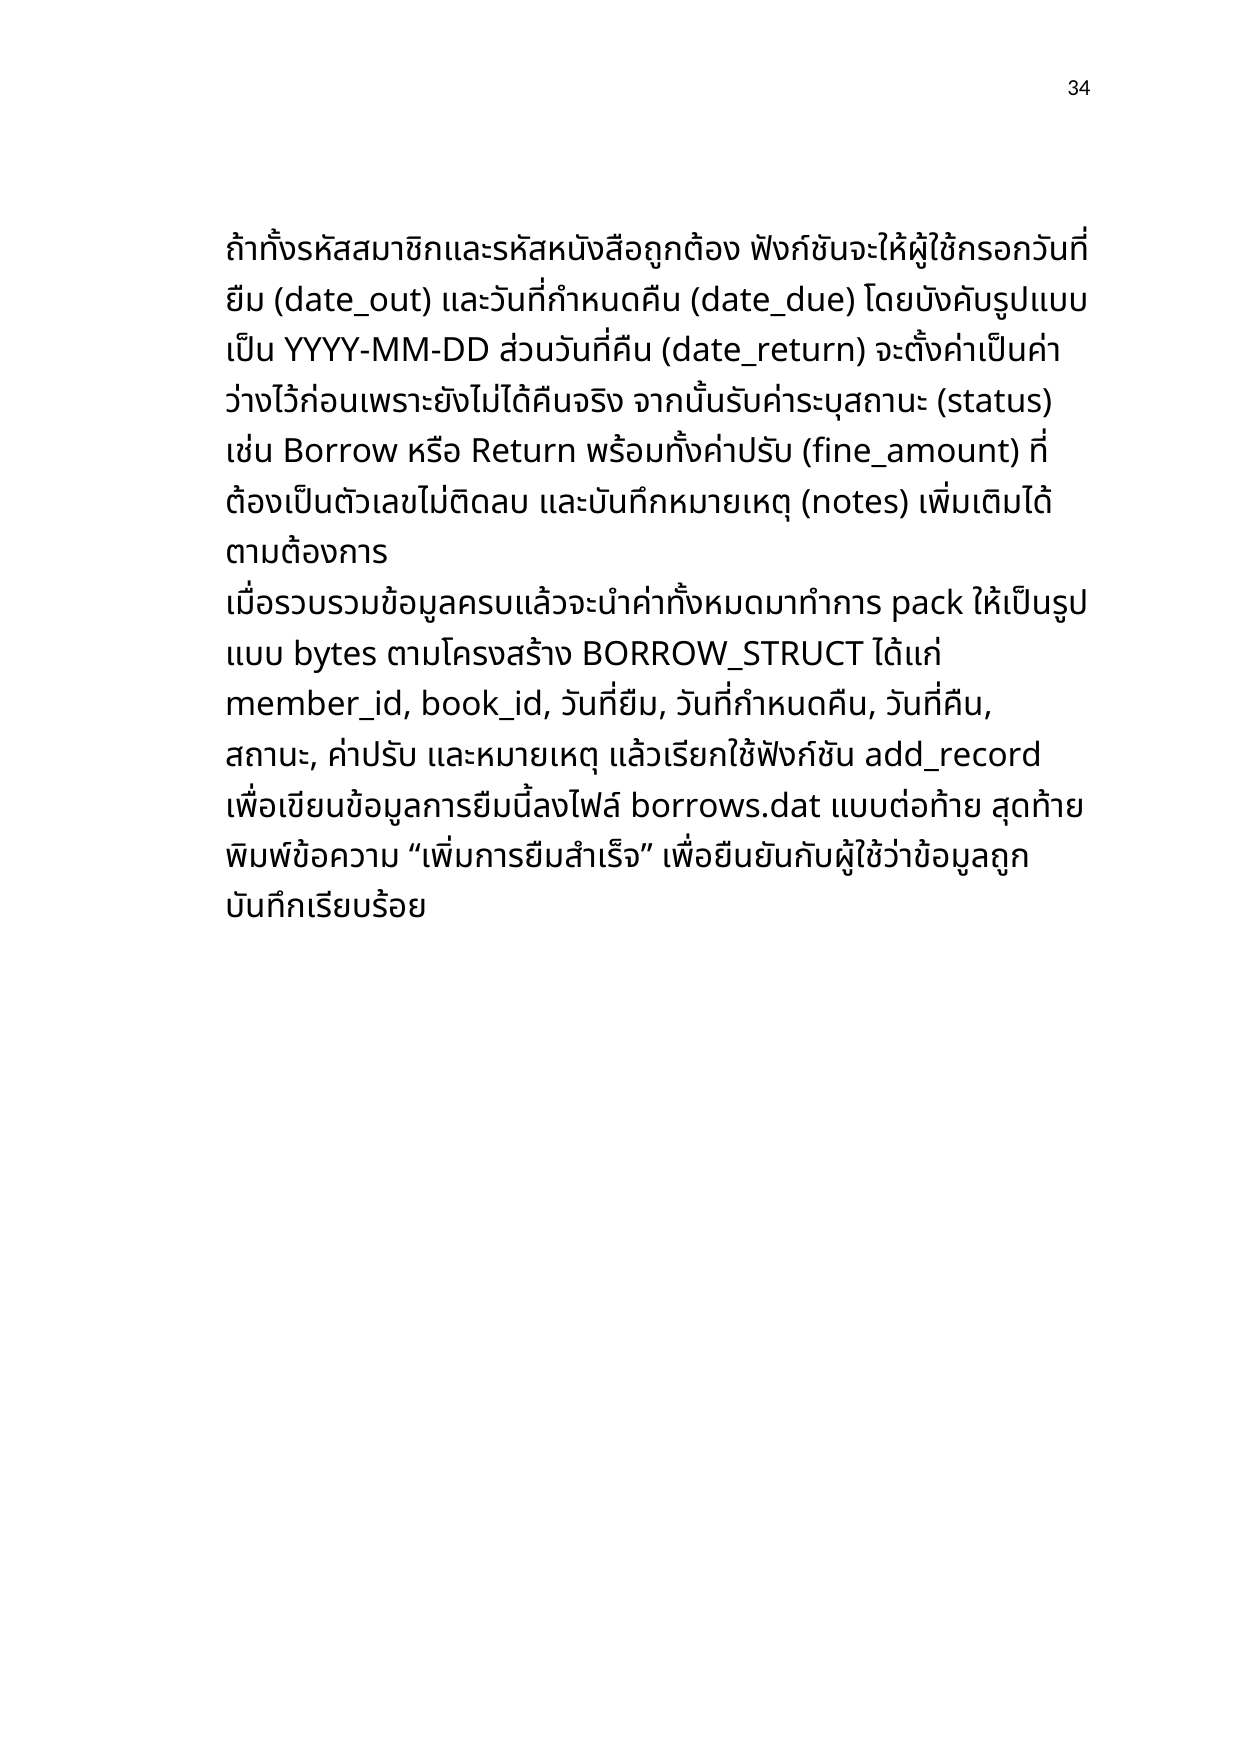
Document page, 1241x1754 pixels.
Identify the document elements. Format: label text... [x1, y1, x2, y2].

text เมื่อรวบรวมข้อมูลครบแล้วจะนำค่าทั้งหมดมาทำการ pack ให้เป็นรูปแบบ bytes ตามโครงสร้าง BORROW_STRUCT ได้แก่ member_id, book_id, วันที่ยืม, วันที่กำหนดคืน, วันที่คืน, สถานะ, ค่าปรับ และหมายเหตุ แล้วเรียกใช้ฟังก์ชัน add_record เพื่อเขียนข้อมูลการยืมนี้ลงไฟล์ borrows.dat แบบต่อท้าย สุดท้ายพิมพ์ข้อความ “เพิ่มการยืมสำเร็จ” เพื่อยืนยันกับผู้ใช้ว่าข้อมูลถูกบันทึกเรียบร้อย [225, 579, 1090, 933]
text ถ้าทั้งรหัสสมาชิกและรหัสหนังสือถูกต้อง ฟังก์ชันจะให้ผู้ใช้กรอกวันที่ยืม (date_out) และวันที่กำหนดคืน (date_due) โดยบังคับรูปแบบเป็น YYYY-MM-DD ส่วนวันที่คืน (date_return) จะตั้งค่าเป็นค่าว่างไว้ก่อนเพราะยังไม่ได้คืนจริง จากนั้นรับค่าระบุสถานะ (status) เช่น Borrow หรือ Return พร้อมทั้งค่าปรับ (fine_amount) ที่ต้องเป็นตัวเลขไม่ติดลบ และบันทึกหมายเหตุ (notes) เพิ่มเติมได้ตามต้องการ [225, 225, 1090, 579]
